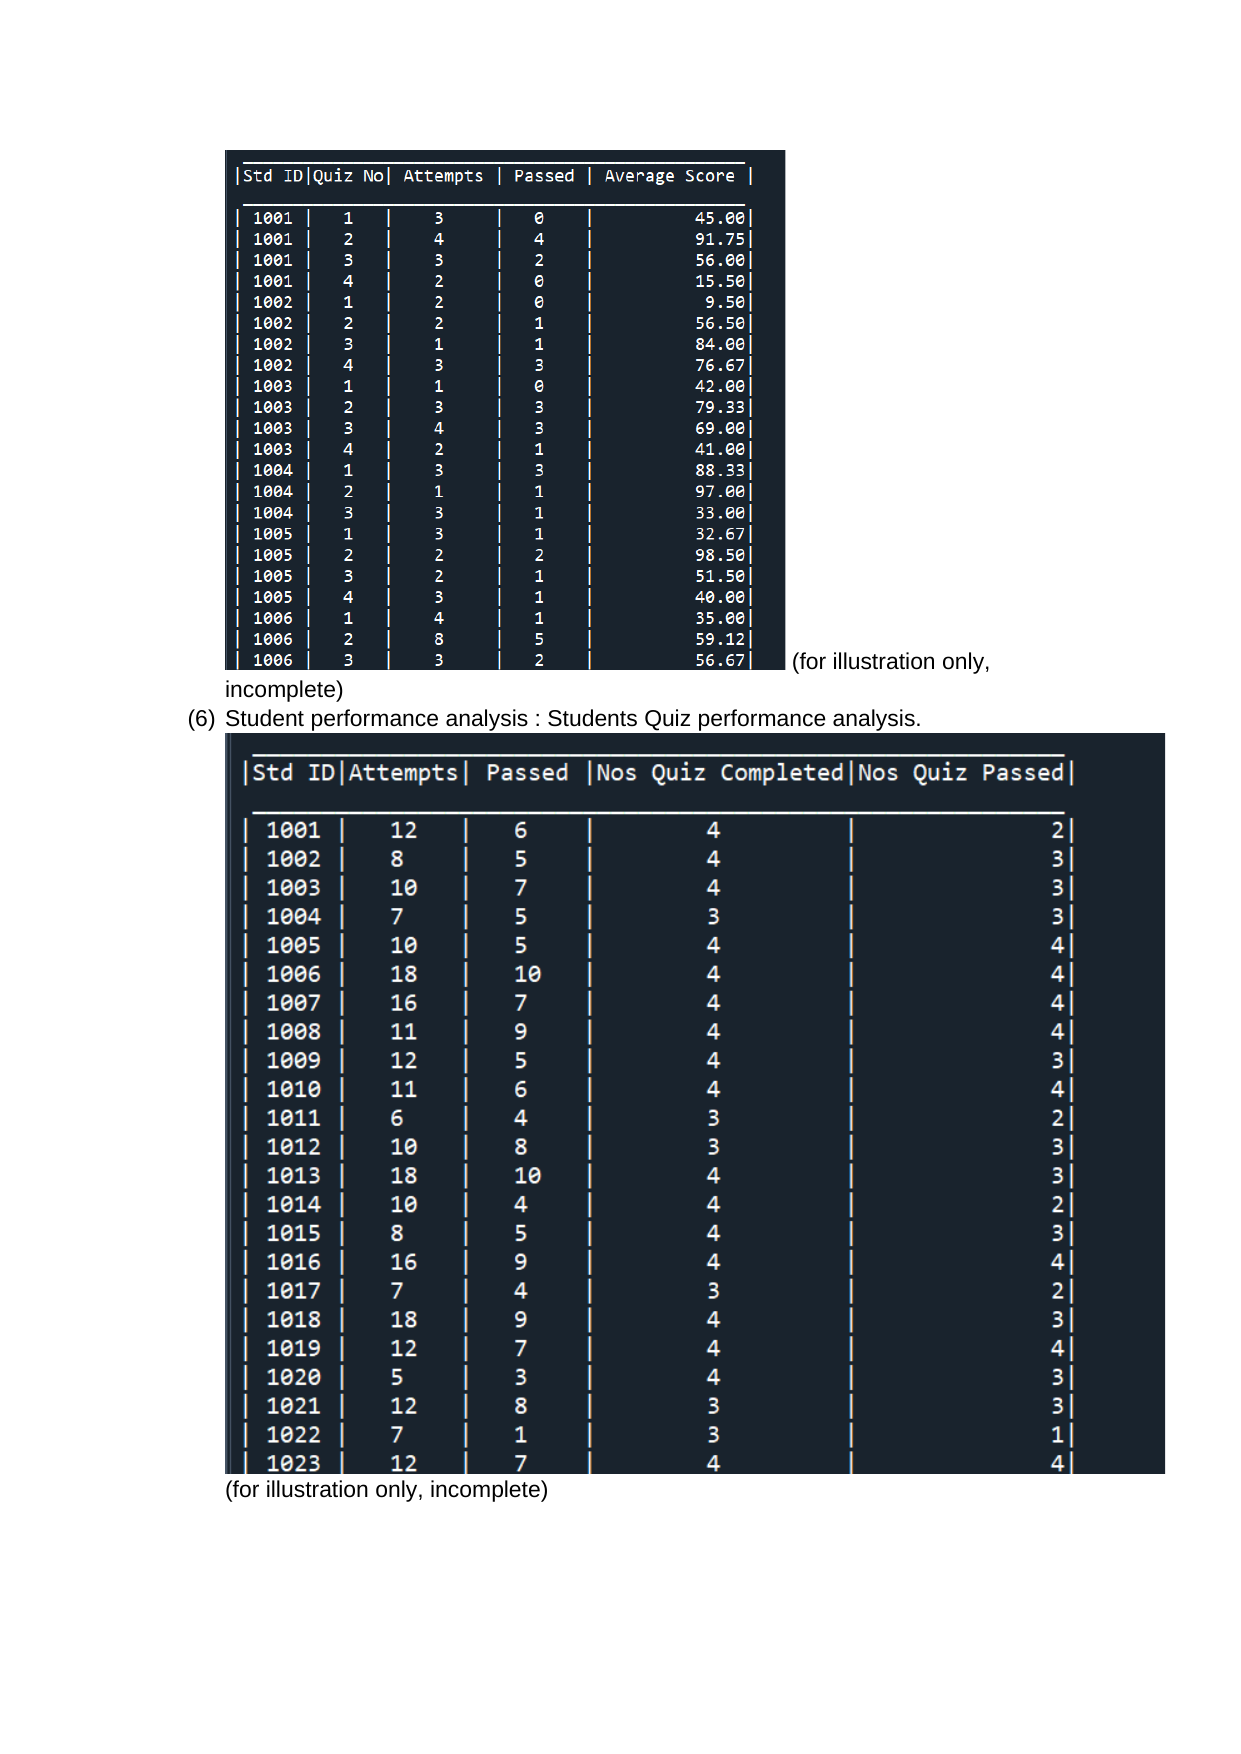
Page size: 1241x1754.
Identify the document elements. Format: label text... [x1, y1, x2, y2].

list (for illustration only, incomplete) [225, 1476, 1090, 1502]
list Student performance analysis : Students Quiz performance analysis. [187, 705, 1090, 731]
picture [225, 150, 786, 670]
picture [225, 733, 1166, 1474]
